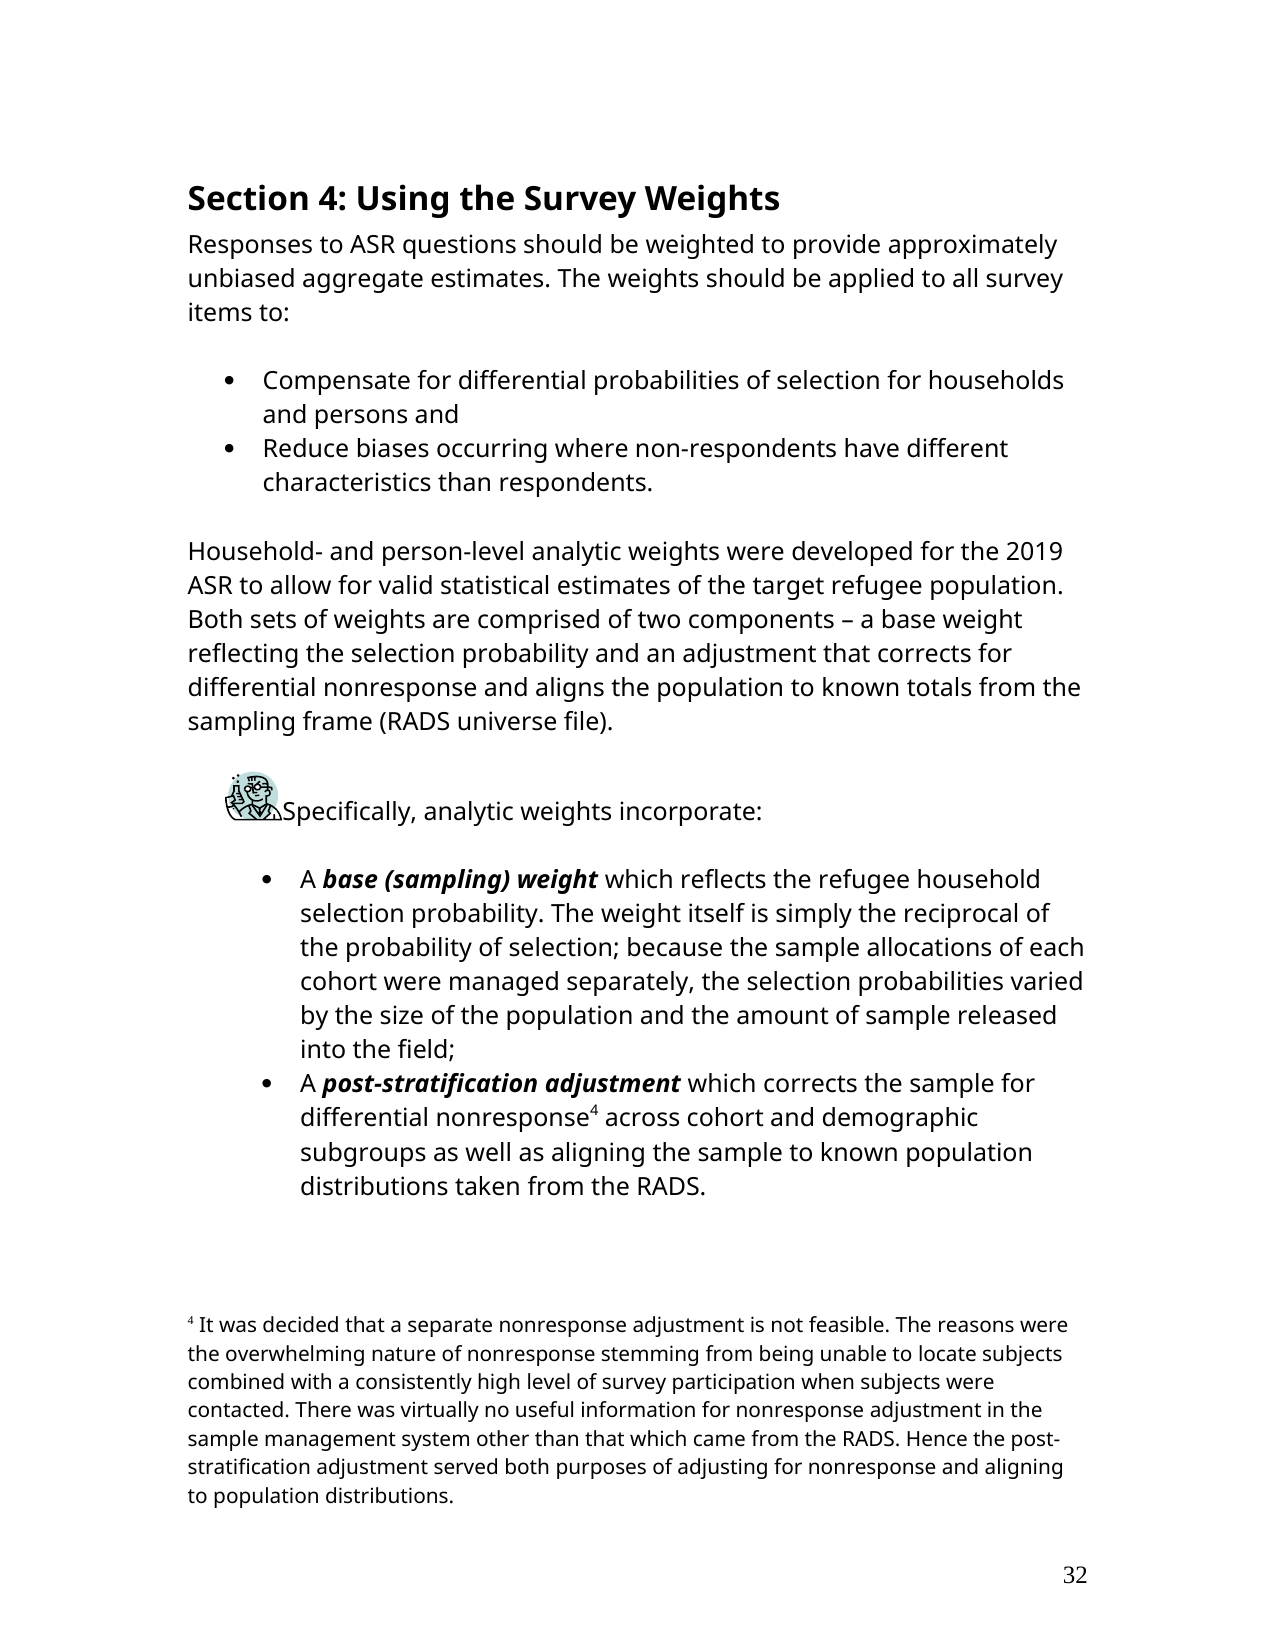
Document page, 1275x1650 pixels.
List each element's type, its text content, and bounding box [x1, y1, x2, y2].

list A base (sampling) weight which reflects the refugee household selection probability. The weight itself is simply the reciprocal of the probability of selection; because the sample allocations of each cohort were managed separately, the selection probabilities varied by the size of the population and the amount of sample released into the field; [262, 862, 1087, 1066]
subtitle Section 4: Using the Survey Weights [187, 175, 1087, 220]
text Specifically, analytic weights incorporate: [187, 772, 1087, 828]
list Compensate for differential probabilities of selection for households and persons and [225, 363, 1087, 431]
text Responses to ASR questions should be weighted to provide approximately unbiased aggregate estimates. The weights should be applied to all survey items to: [187, 227, 1087, 329]
list A post-stratification adjustment which corrects the sample for differential nonresponse across cohort and demographic subgroups as well as aligning the sample to known population distributions taken from the RADS. [262, 1066, 1087, 1202]
text Household- and person-level analytic weights were developed for the 2019 ASR to allow for valid statistical estimates of the target refugee population. Both sets of weights are comprised of two components – a base weight reflecting the selection probability and an adjustment that corrects for differential nonresponse and aligns the population to known totals from the sampling frame (RADS universe file). [187, 533, 1087, 738]
list Reduce biases occurring where non-respondents have different characteristics than respondents. [225, 431, 1087, 499]
